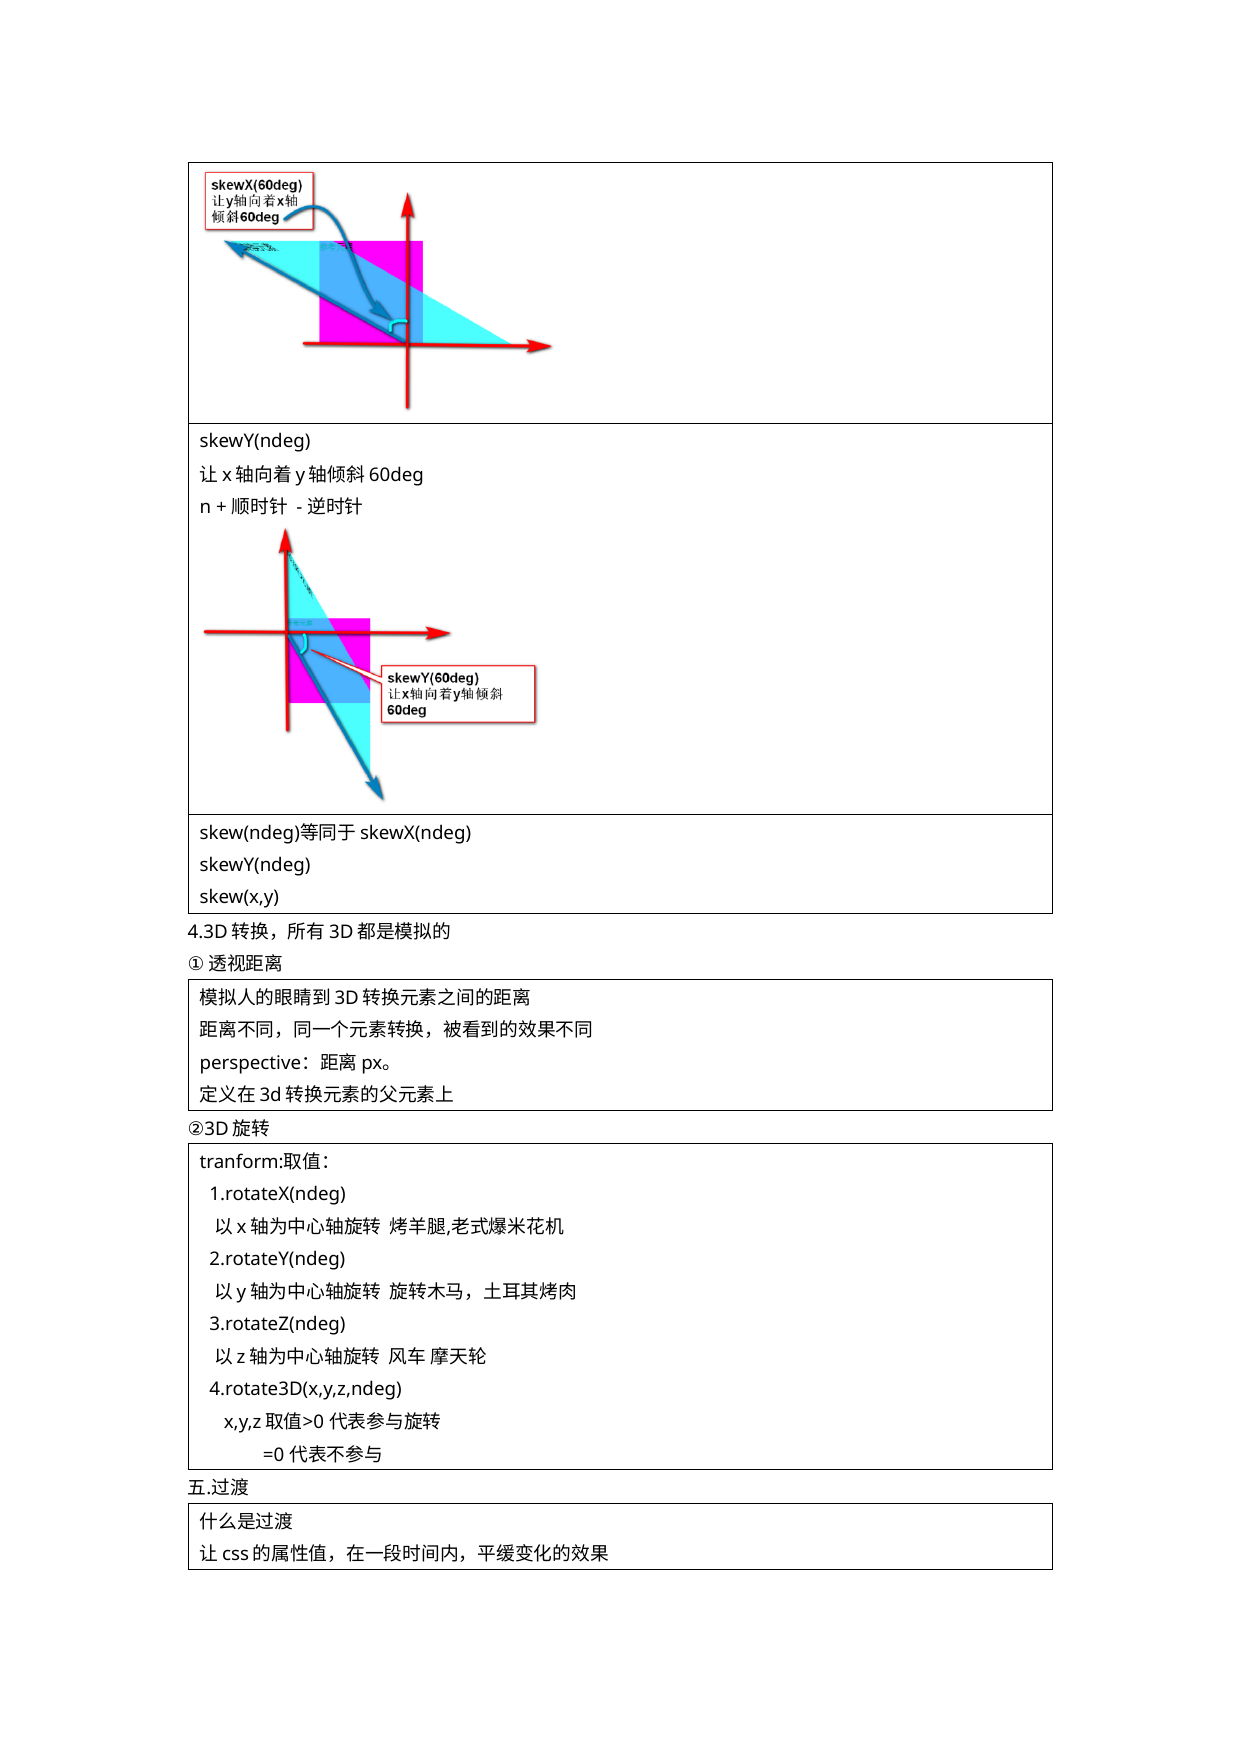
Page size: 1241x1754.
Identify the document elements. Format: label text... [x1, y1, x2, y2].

table_header tranform:取值： 1.rotateX(ndeg) 以x轴为中心轴旋转 烤羊腿,老式爆米花机 2.rotateY(ndeg) 以y轴为中心轴旋转 旋转木马，土耳其烤肉 3.rotateZ(ndeg) 以z轴为中心轴旋转 风车 摩天轮 4.rotate3D(x,y,z,ndeg) x,y,z取值>0 代表参与旋转 =0 代表不参与 [189, 1144, 1052, 1469]
table_cell skewY(ndeg) 让x轴向着y轴倾斜60deg n + 顺时针 - 逆时针 [189, 424, 1052, 814]
text ①透视距离 [187, 946, 1053, 979]
picture [199, 163, 557, 419]
picture [199, 521, 546, 814]
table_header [189, 163, 1052, 423]
text 五.过渡 [187, 1470, 1053, 1503]
table_header 模拟人的眼睛到3D转换元素之间的距离 距离不同，同一个元素转换，被看到的效果不同 perspective：距离px。 定义在3d转换元素的父元素上 [189, 980, 1052, 1110]
table_cell skew(ndeg)等同于skewX(ndeg) skewY(ndeg) skew(x,y) [189, 815, 1052, 913]
table_header 什么是过渡 让css的属性值，在一段时间内，平缓变化的效果 [189, 1504, 1052, 1569]
text ②3D旋转 [187, 1111, 1053, 1143]
text 4.3D转换，所有3D都是模拟的 [187, 914, 1053, 946]
